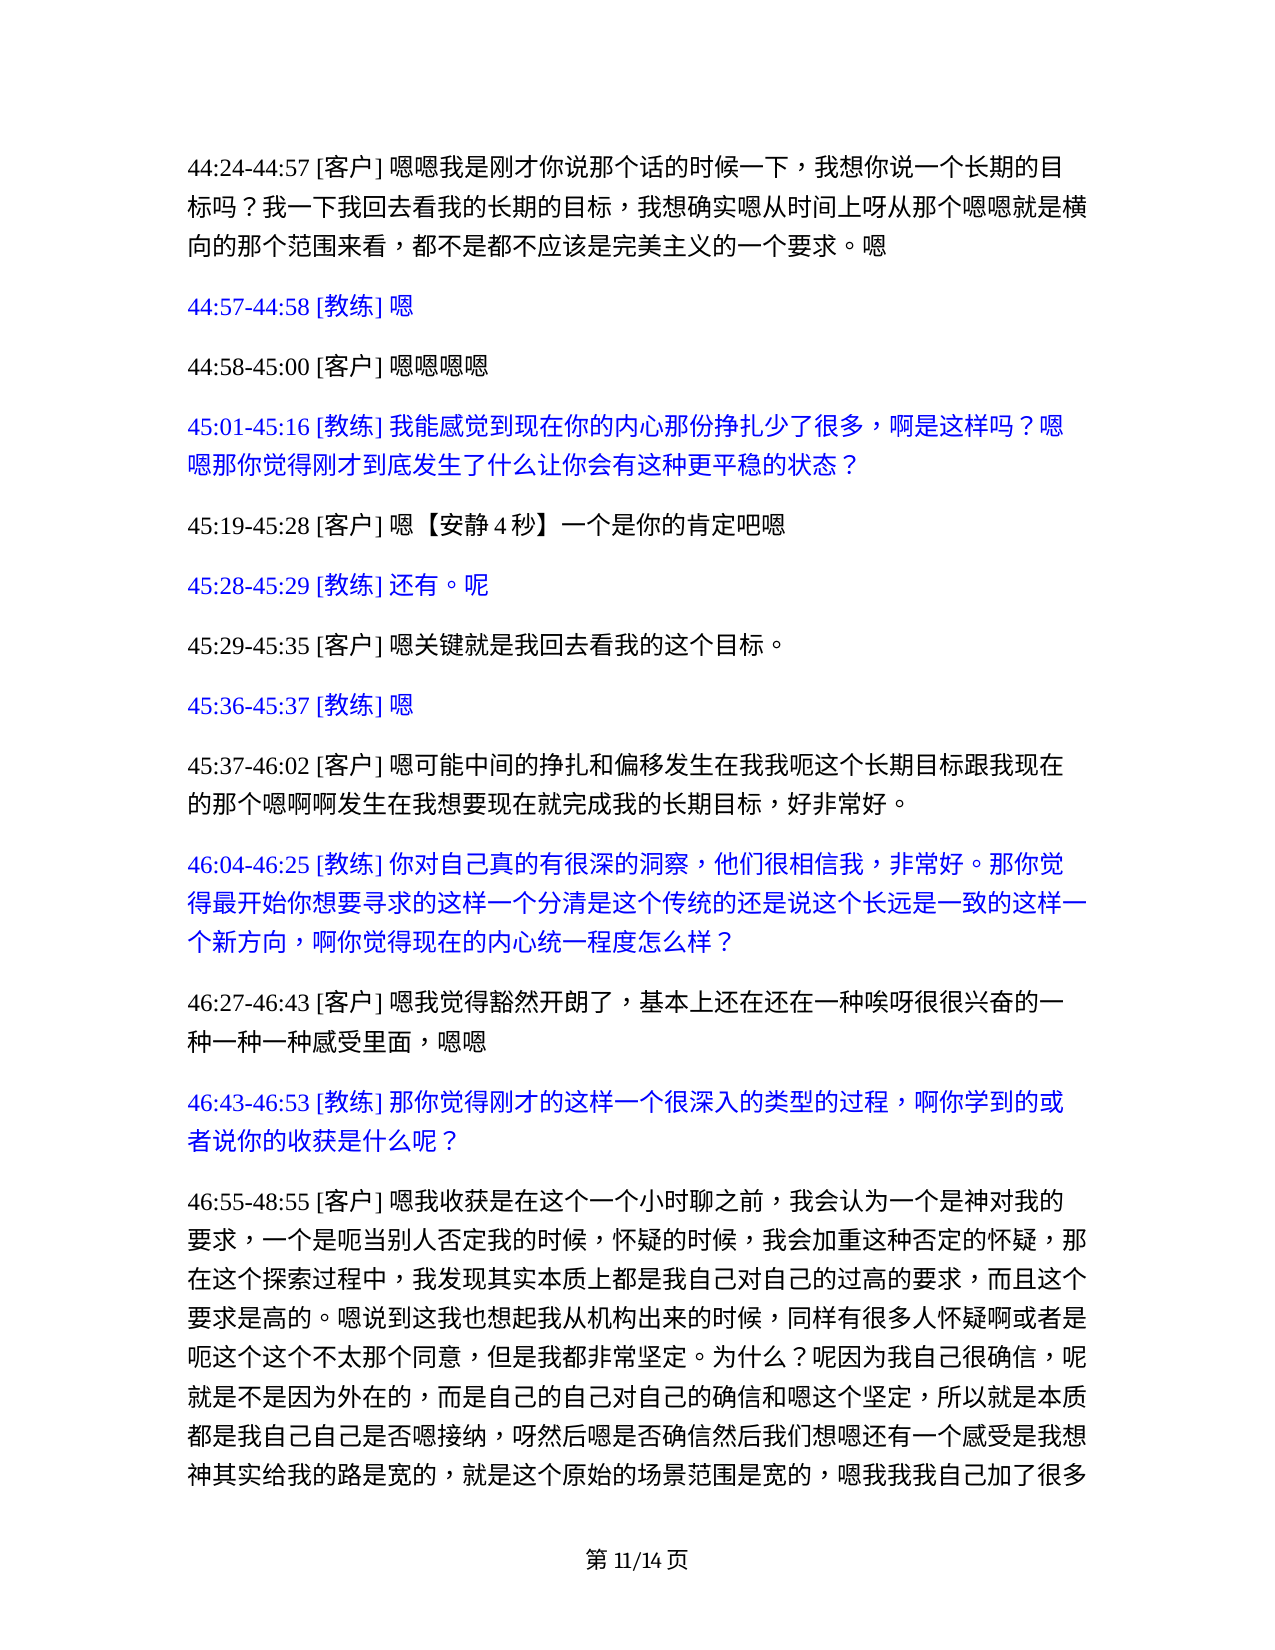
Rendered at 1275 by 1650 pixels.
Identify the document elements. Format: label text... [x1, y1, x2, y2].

text 44:57-44:58 [教练] 嗯 [187, 288, 1087, 322]
text 46:27-46:43 [客户] 嗯我觉得豁然开朗了，基本上还在还在一种唉呀很很兴奋的一种一种一种感受里面，嗯嗯 [187, 985, 1087, 1058]
text 46:43-46:53 [教练] 那你觉得刚才的这样一个很深入的类型的过程，啊你学到的或者说你的收获是什么呢？ [187, 1084, 1087, 1157]
text 45:29-45:35 [客户] 嗯关键就是我回去看我的这个目标。 [187, 627, 1087, 662]
text 45:28-45:29 [教练] 还有。呢 [187, 567, 1087, 602]
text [187, 1183, 1087, 1492]
text 45:19-45:28 [客户] 嗯【安静4秒】一个是你的肯定吧嗯 [187, 507, 1087, 542]
text 44:58-45:00 [客户] 嗯嗯嗯嗯 [187, 348, 1087, 382]
text 45:37-46:02 [客户] 嗯可能中间的挣扎和偏移发生在我我呃这个长期目标跟我现在的那个嗯啊啊发生在我想要现在就完成我的长期目标，好非常好。 [187, 747, 1087, 821]
text 46:04-46:25 [教练] 你对自己真的有很深的洞察，他们很相信我，非常好。那你觉得最开始你想要寻求的这样一个分清是这个传统的还是说这个长远是一致的这样一个新方向，啊你觉得现在的内心统一程度怎么样？ [187, 847, 1087, 959]
text 44:24-44:57 [客户] 嗯嗯我是刚才你说那个话的时候一下，我想你说一个长期的目标吗？我一下我回去看我的长期的目标，我想确实嗯从时间上呀从那个嗯嗯就是横向的那个范围来看，都不是都不应该是完美主义的一个要求。嗯 [187, 150, 1087, 262]
text 45:36-45:37 [教练] 嗯 [187, 687, 1087, 722]
text 45:01-45:16 [教练] 我能感觉到现在你的内心那份挣扎少了很多，啊是这样吗？嗯嗯那你觉得刚才到底发生了什么让你会有这种更平稳的状态？ [187, 408, 1087, 482]
